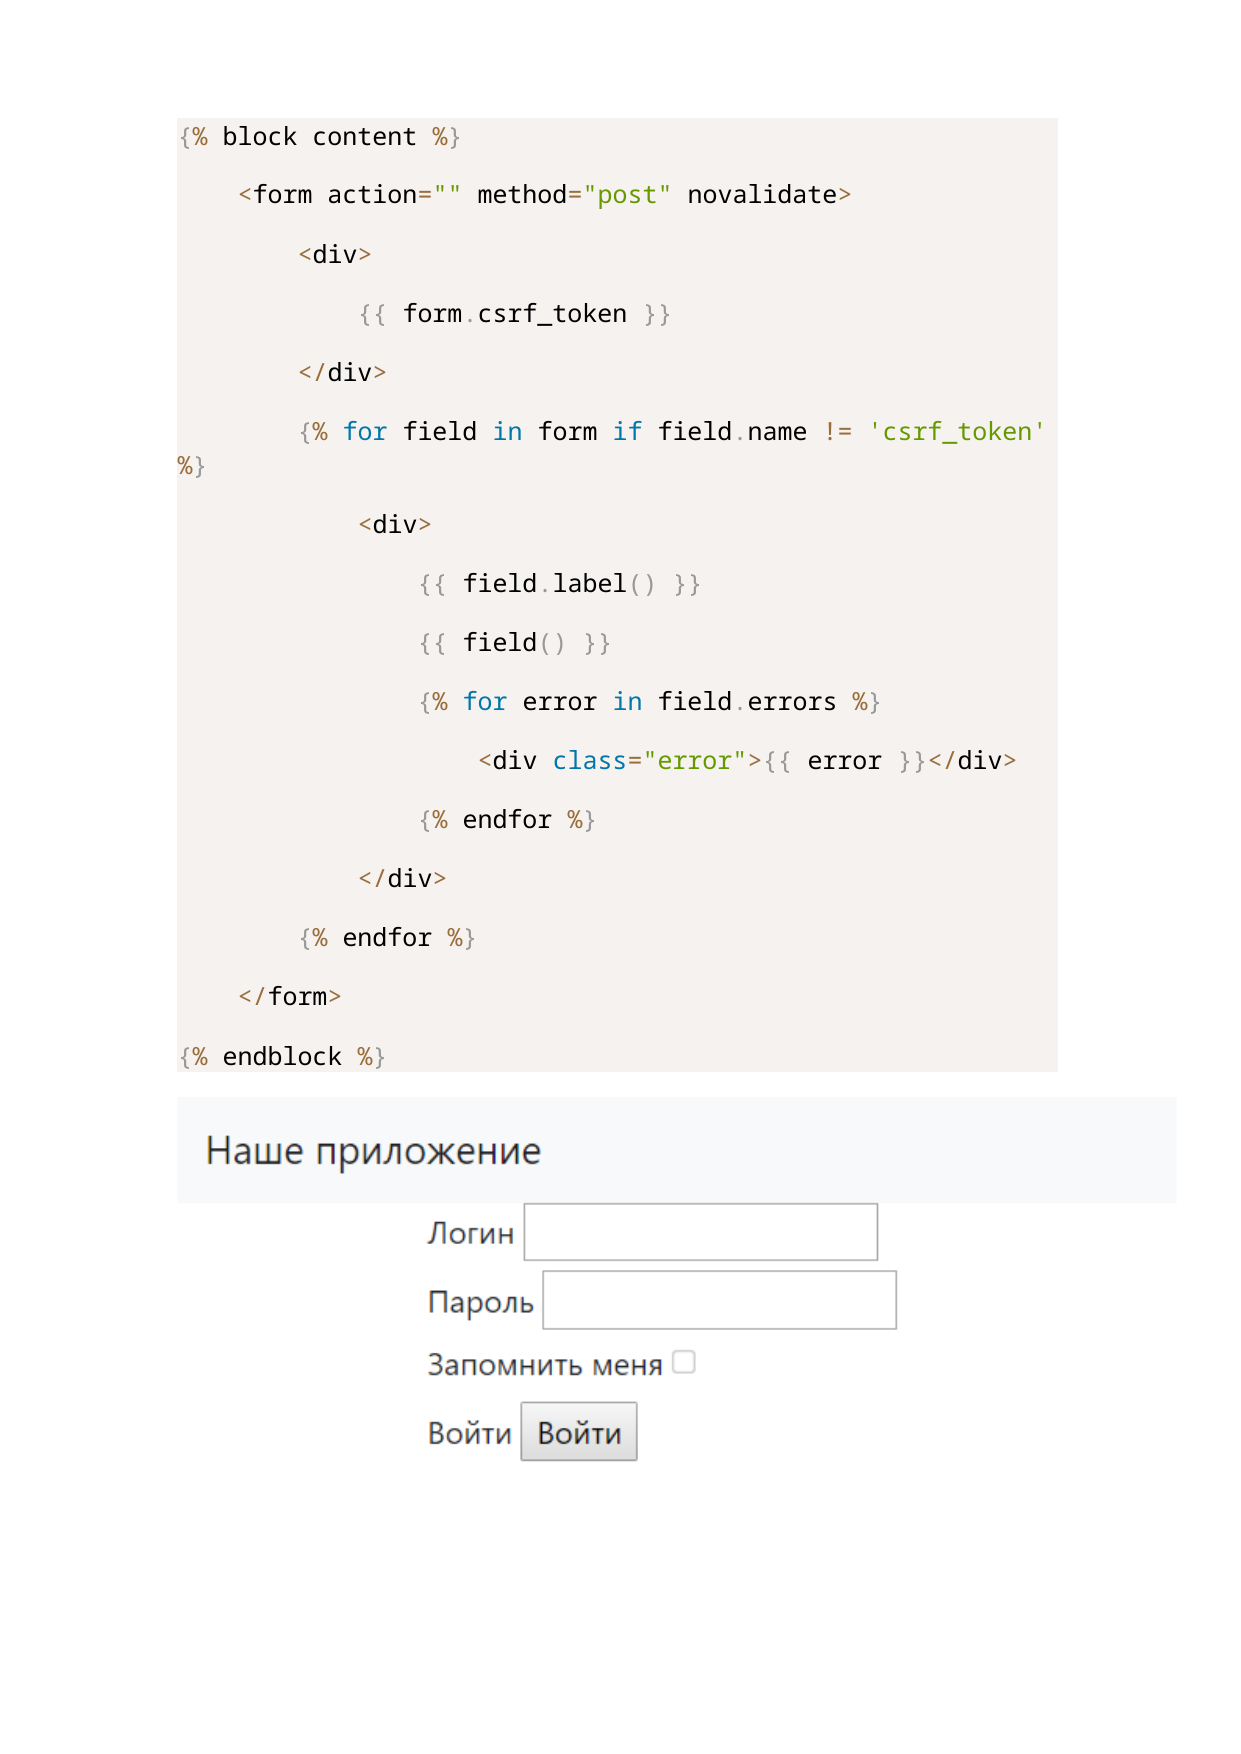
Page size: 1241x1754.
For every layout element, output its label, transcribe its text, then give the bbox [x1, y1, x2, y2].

picture [177, 1097, 1177, 1563]
text {% for field in form if field.name != 'csrf_token' %} [177, 413, 1058, 482]
text </div> [177, 861, 1058, 895]
text <div class="error">{{ error }}</div> [177, 743, 1058, 777]
text <form action="" method="post" novalidate> [177, 177, 1058, 211]
text {% block content %} [177, 118, 1058, 152]
text </form> [177, 979, 1058, 1013]
text {{ field() }} [177, 625, 1058, 659]
text </div> [177, 354, 1058, 388]
text <div> [177, 236, 1058, 270]
text {% endfor %} [177, 920, 1058, 954]
text {{ field.label() }} [177, 566, 1058, 600]
text {% for error in field.errors %} [177, 684, 1058, 718]
text {{ form.csrf_token }} [177, 295, 1058, 329]
text {% endfor %} [177, 802, 1058, 836]
text <div> [177, 507, 1058, 541]
text {% endblock %} [177, 1038, 1058, 1072]
